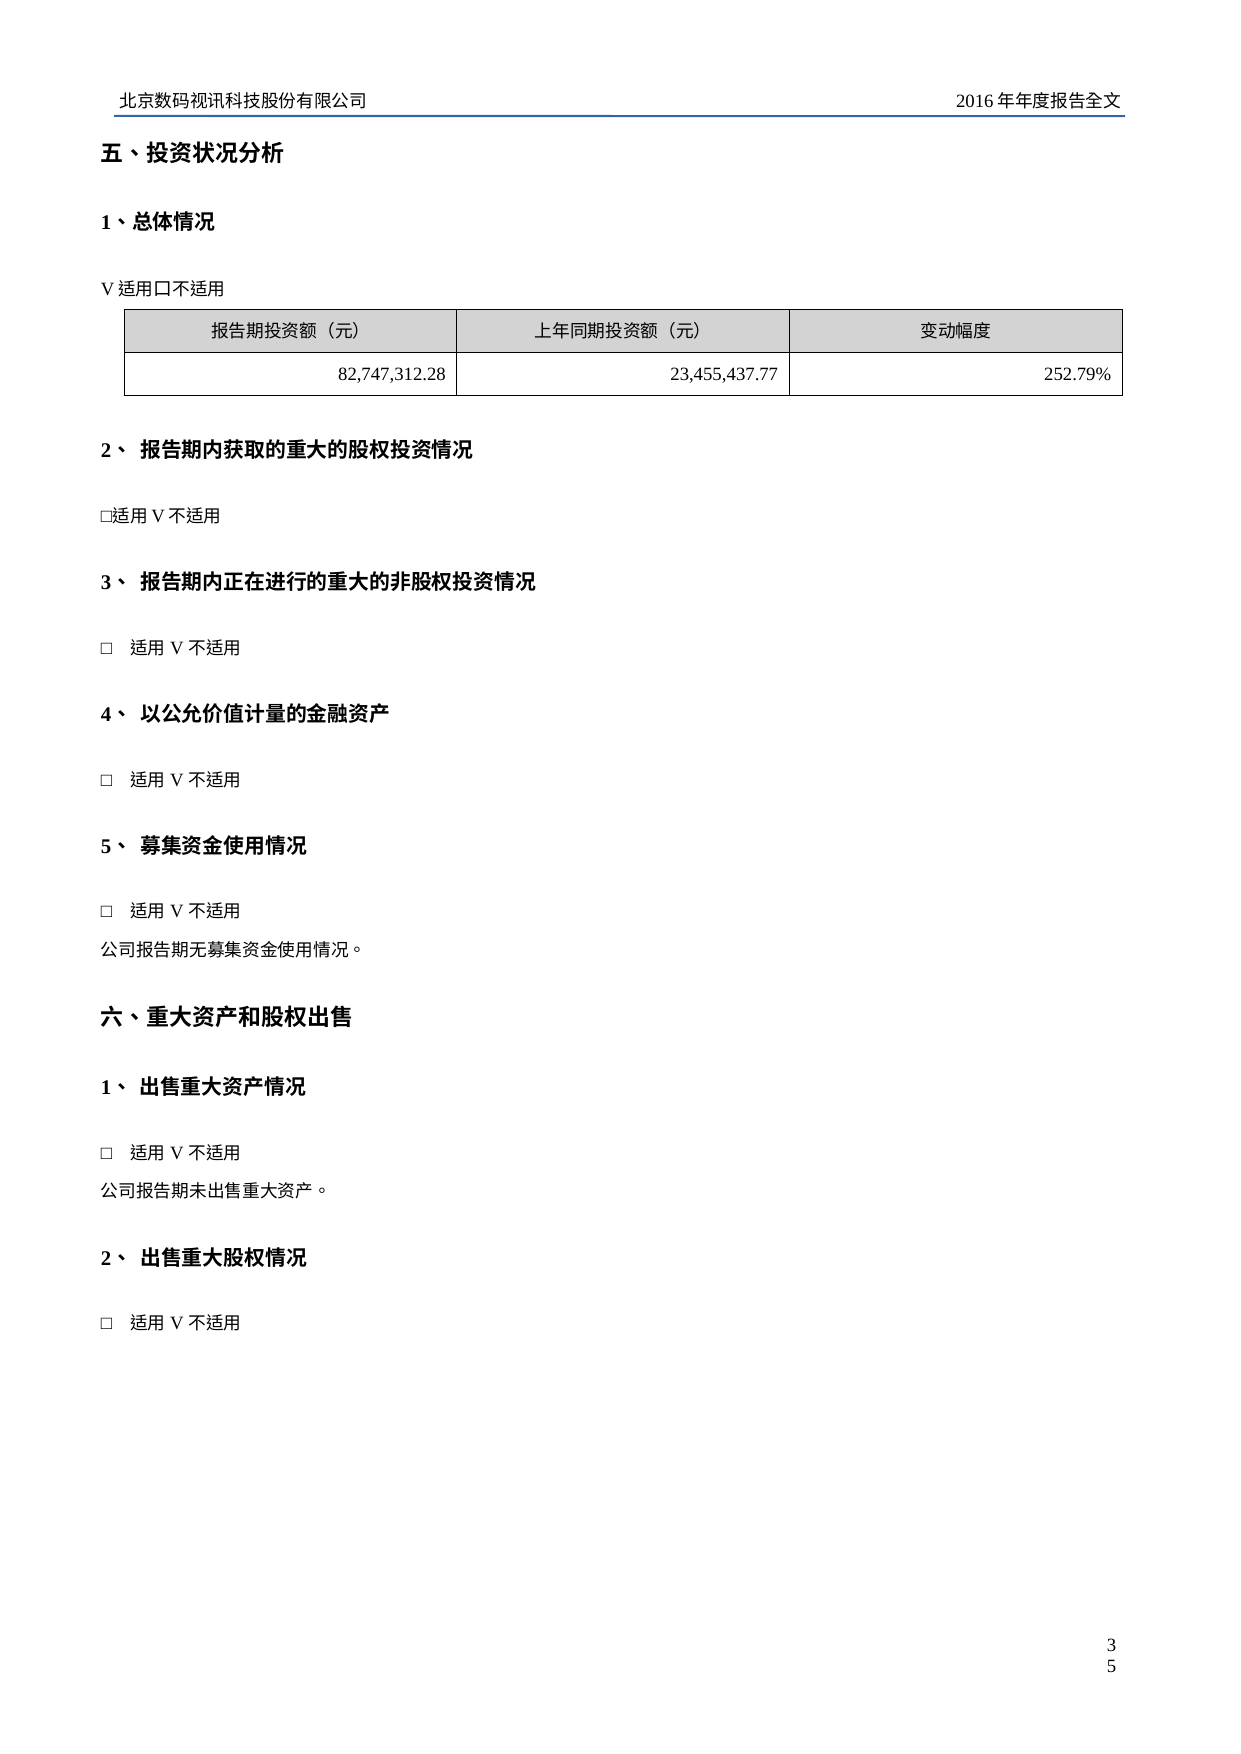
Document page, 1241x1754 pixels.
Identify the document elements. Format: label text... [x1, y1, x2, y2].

text 2、 报告期内获取的重大的股权投资情况 [101, 435, 1146, 464]
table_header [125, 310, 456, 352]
text □适用V不适用 [101, 503, 1146, 528]
text 3、 报告期内正在进行的重大的非股权投资情况 [101, 567, 1146, 596]
text 五、投资状况分析 [101, 137, 1146, 168]
list 适用 V 不适用 [101, 767, 1146, 791]
text 2、 出售重大股权情况 [101, 1243, 1146, 1271]
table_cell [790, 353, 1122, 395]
text 1、 出售重大资产情况 [101, 1072, 1146, 1101]
list 适用 V 不适用 [101, 1311, 1146, 1335]
list 适用 V 不适用 [101, 635, 1146, 659]
text 5、 募集资金使用情况 [101, 831, 1146, 859]
list 适用 V 不适用 [101, 1140, 1146, 1164]
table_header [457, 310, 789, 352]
text 公司报告期未出售重大资产。 [101, 1179, 1146, 1203]
list 适用 V 不适用 [101, 899, 1146, 923]
text 4、 以公允价值计量的金融资产 [101, 699, 1146, 727]
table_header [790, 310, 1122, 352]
text V适用口不适用 [101, 275, 1146, 301]
text 公司报告期无募集资金使用情况。 [101, 937, 1146, 962]
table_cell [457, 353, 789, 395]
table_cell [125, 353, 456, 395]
text 六、重大资产和股权出售 [101, 1001, 1146, 1032]
text 1、总体情况 [101, 207, 1146, 236]
